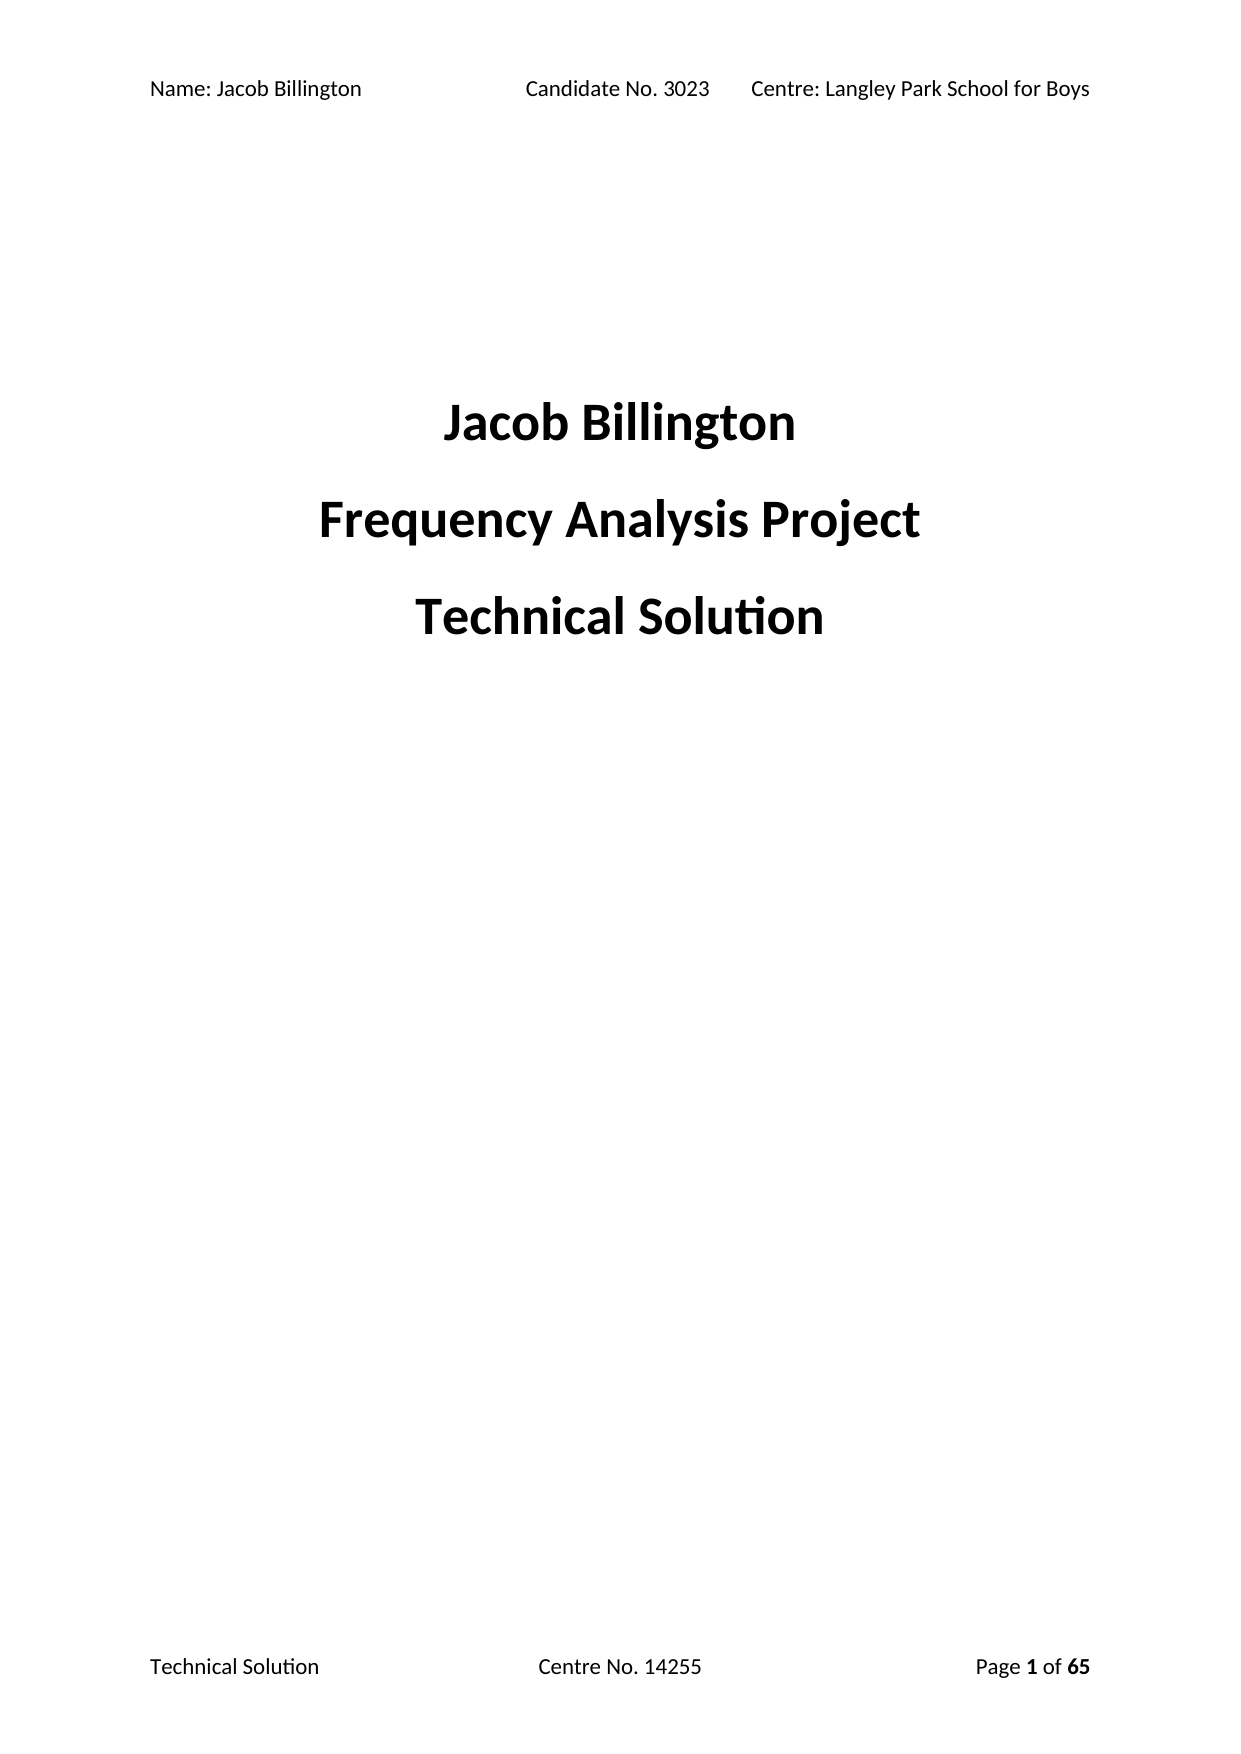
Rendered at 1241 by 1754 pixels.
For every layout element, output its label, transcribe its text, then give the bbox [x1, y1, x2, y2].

text Frequency Analysis Project [150, 485, 1090, 551]
text Technical Solution [150, 582, 1090, 648]
text Jacob Billington [150, 388, 1090, 454]
